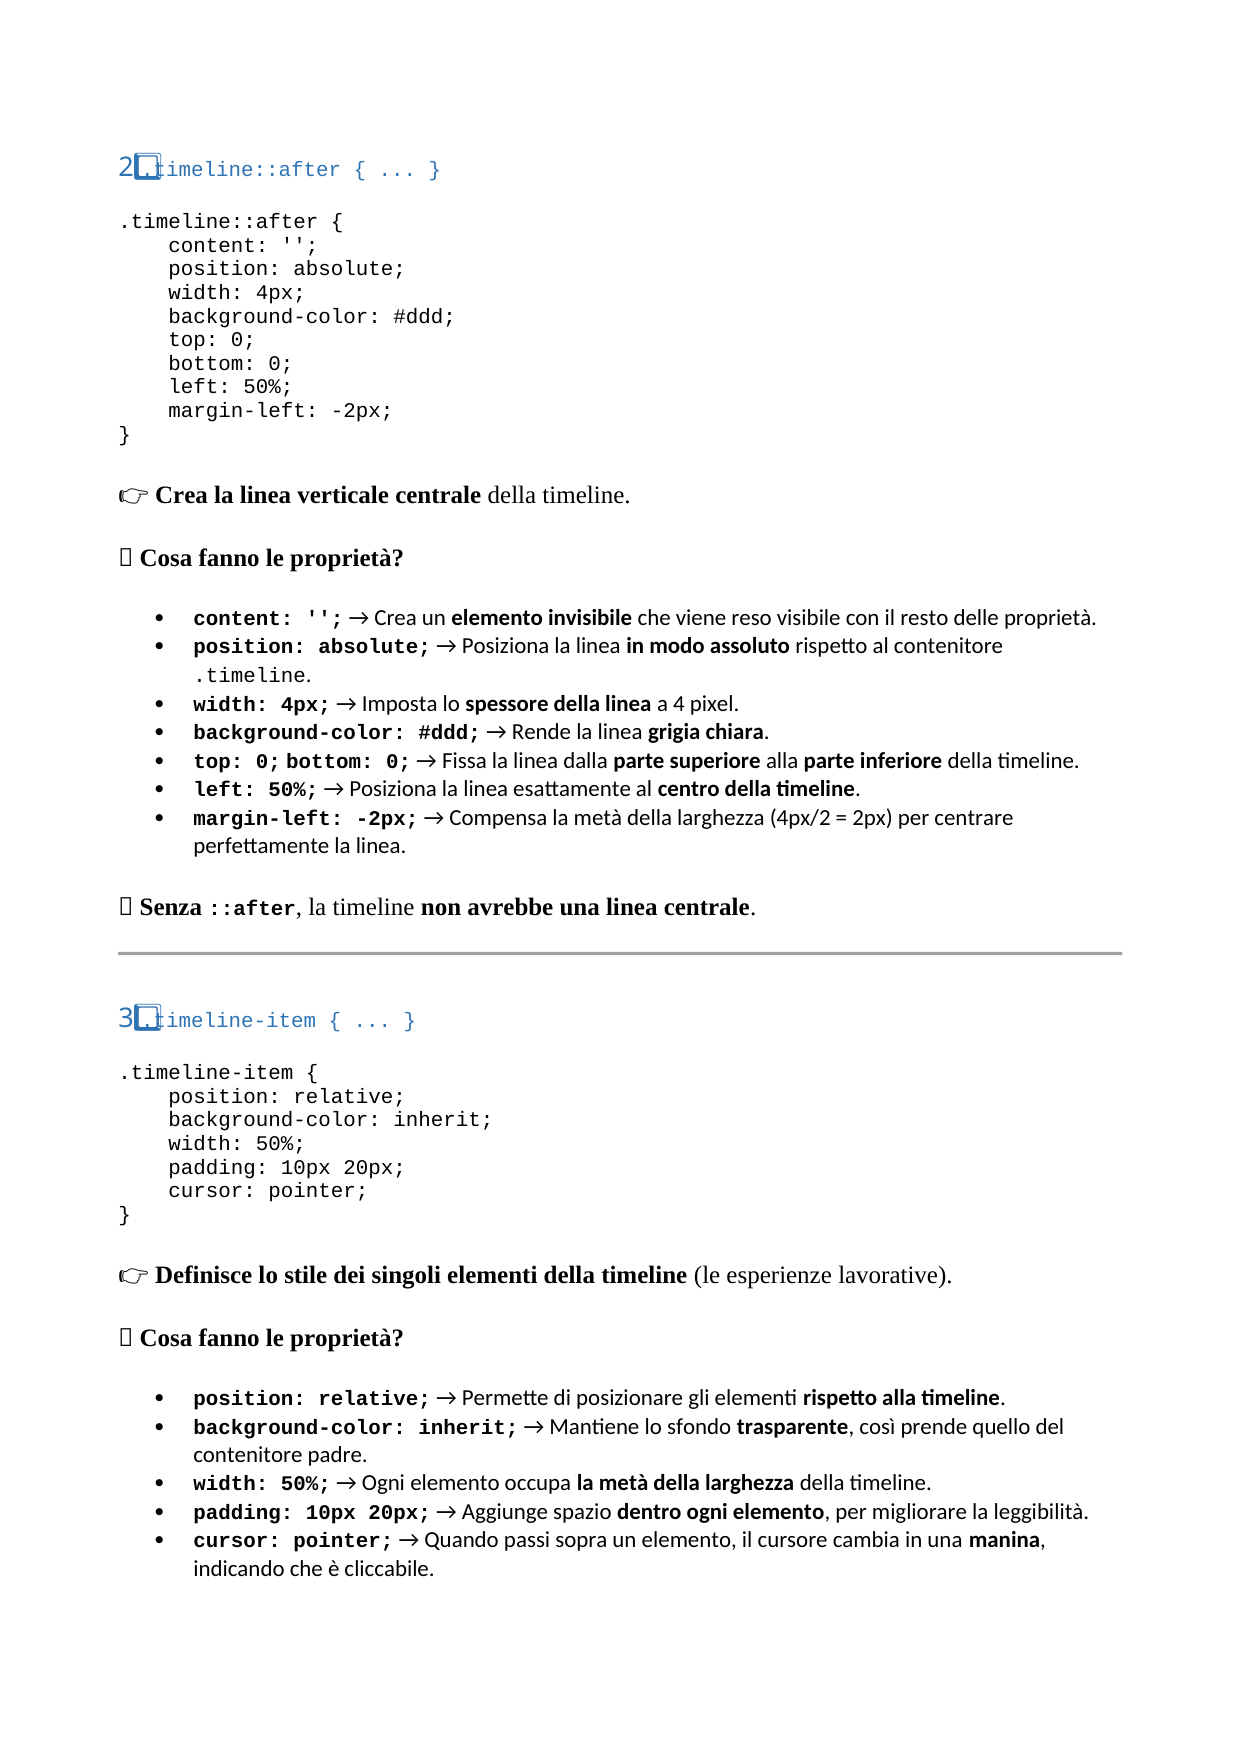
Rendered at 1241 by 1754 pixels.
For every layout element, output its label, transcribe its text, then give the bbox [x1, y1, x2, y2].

list cursor: pointer; → Quando passi sopra un elemento, il cursore cambia in una manina, indicando che è cliccabile. [156, 1526, 1122, 1582]
text 👉 Crea la linea verticale centrale della timeline. [118, 477, 1122, 511]
text background-color: inherit; [118, 1109, 1122, 1133]
text 📌 Cosa fanno le proprietà? [118, 1320, 1122, 1354]
list margin-left: -2px; → Compensa la metà della larghezza (4px/2 = 2px) per centrare perfettamente la linea. [156, 803, 1122, 859]
list content: ''; → Crea un elemento invisibile che viene reso visibile con il resto delle proprietà. [156, 603, 1122, 632]
text position: relative; [118, 1086, 1122, 1109]
list left: 50%; → Posiziona la linea esattamente al centro della timeline. [156, 774, 1122, 803]
text } [118, 424, 1122, 447]
subtitle 2️⃣ .timeline::after { ... } [118, 148, 1122, 184]
subtitle 3️⃣ .timeline-item { ... } [118, 999, 1122, 1036]
list background-color: #ddd; → Rende la linea grigia chiara. [156, 717, 1122, 746]
text left: 50%; [118, 377, 1122, 400]
text width: 50%; [118, 1133, 1122, 1157]
list position: relative; → Permette di posizionare gli elementi rispetto alla timeline. [156, 1383, 1122, 1412]
text .timeline-item { [118, 1062, 1122, 1086]
text 👉 Definisce lo stile dei singoli elementi della timeline (le esperienze lavorative). [118, 1257, 1122, 1291]
text } [118, 1204, 1122, 1228]
text 📌 Cosa fanno le proprietà? [118, 540, 1122, 574]
list top: 0; bottom: 0; → Fissa la linea dalla parte superiore alla parte inferiore della timeline. [156, 746, 1122, 774]
list width: 50%; → Ogni elemento occupa la metà della larghezza della timeline. [156, 1468, 1122, 1497]
text width: 4px; [118, 282, 1122, 306]
text padding: 10px 20px; [118, 1157, 1122, 1180]
text content: ''; [118, 235, 1122, 258]
text bottom: 0; [118, 353, 1122, 377]
list background-color: inherit; → Mantiene lo sfondo trasparente, così prende quello del contenitore padre. [156, 1412, 1122, 1468]
text .timeline::after { [118, 211, 1122, 235]
text 💡 Senza ::after, la timeline non avrebbe una linea centrale. [118, 889, 1122, 923]
text position: absolute; [118, 258, 1122, 282]
list position: absolute; → Posiziona la linea in modo assoluto rispetto al contenitore .timeline. [156, 632, 1122, 689]
text cursor: pointer; [118, 1180, 1122, 1204]
text background-color: #ddd; [118, 306, 1122, 329]
list padding: 10px 20px; → Aggiunge spazio dentro ogni elemento, per migliorare la leggibilità. [156, 1497, 1122, 1526]
text margin-left: -2px; [118, 400, 1122, 424]
text top: 0; [118, 329, 1122, 353]
list width: 4px; → Imposta lo spessore della linea a 4 pixel. [156, 689, 1122, 717]
